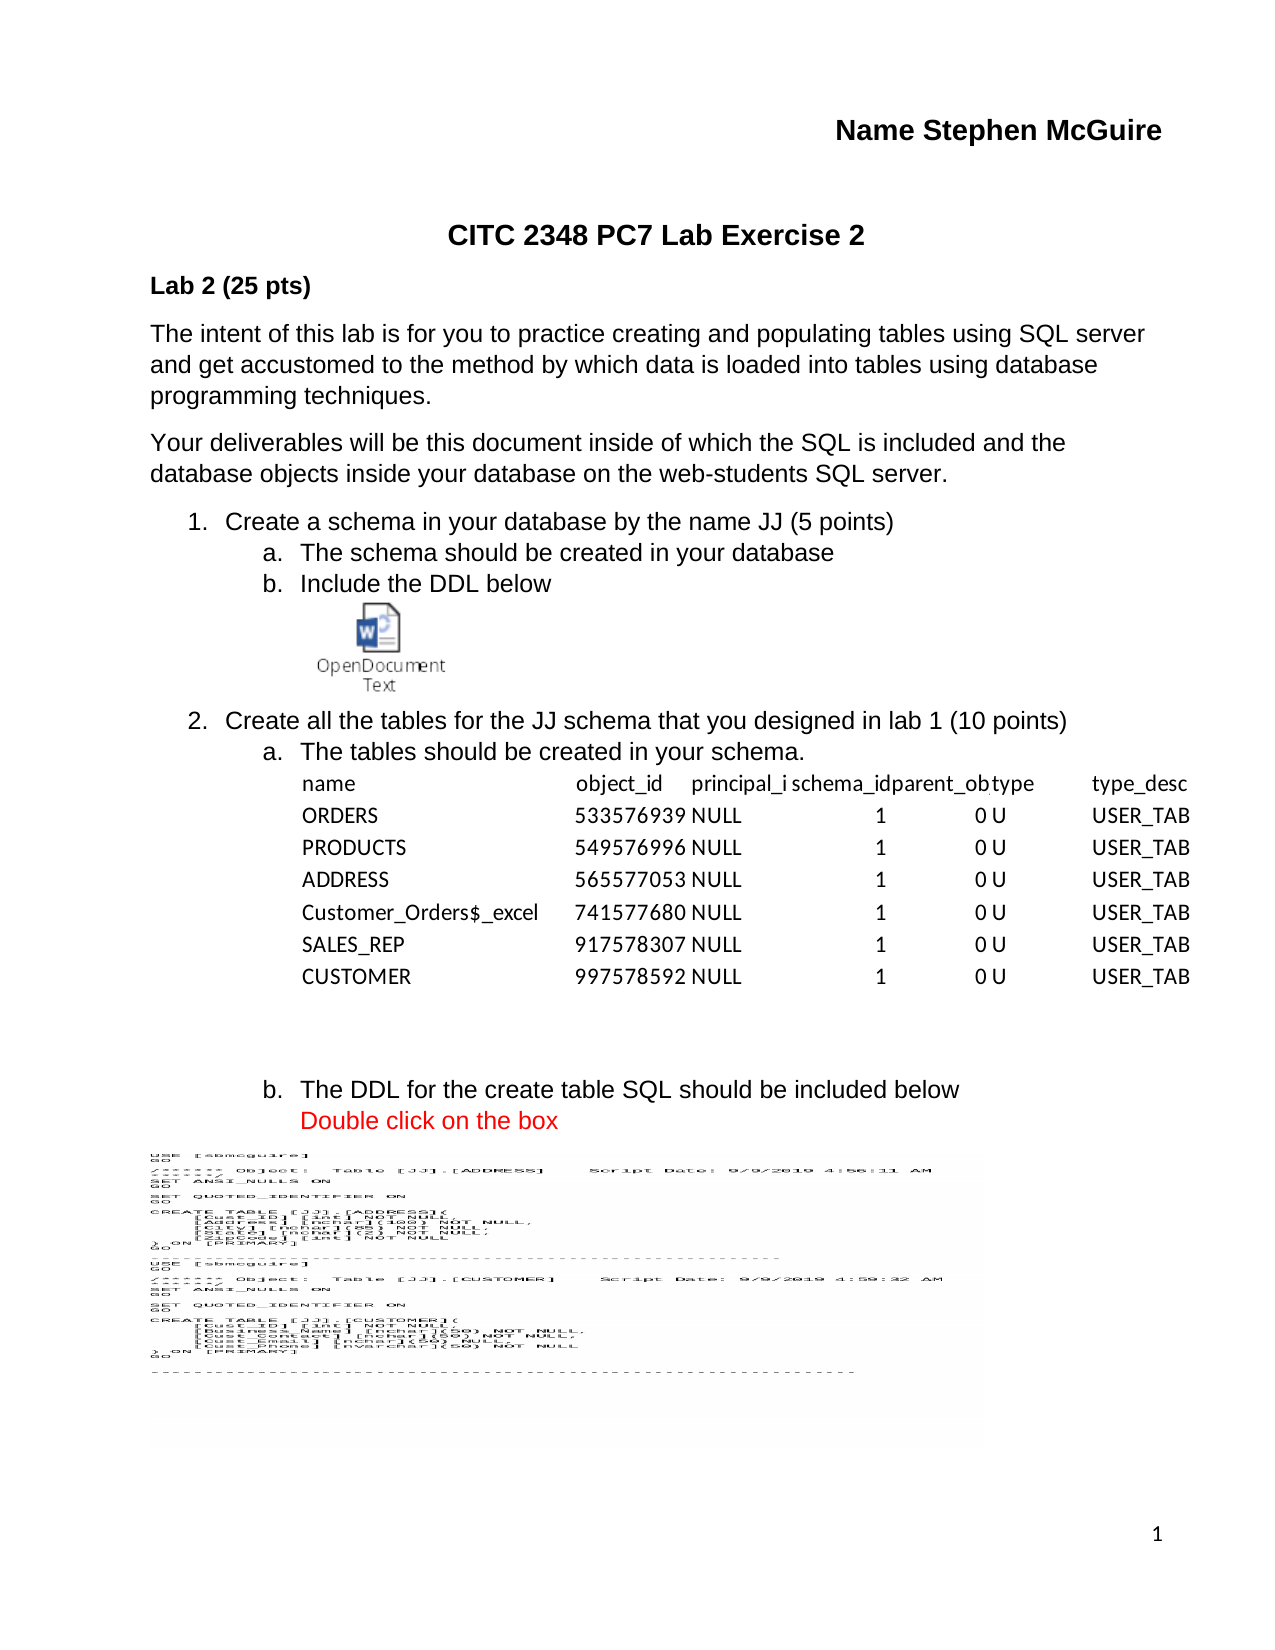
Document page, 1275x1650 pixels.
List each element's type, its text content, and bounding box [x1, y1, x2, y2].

text CITC 2348 PC7 Lab Exercise 2 [150, 218, 1162, 252]
list The DDL for the create table SQL should be included below [262, 1074, 1162, 1103]
list The tables should be created in your schema. [262, 737, 1162, 765]
text Your deliverables will be this document inside of which the SQL is included and the database objects inside your database on the web-students SQL server. [150, 428, 1162, 488]
list The schema should be created in your database [262, 538, 1162, 567]
text Name Stephen McGuire [150, 112, 1162, 146]
list Include the DDL below [262, 569, 1162, 598]
text Lab 2 (25 pts) [150, 271, 1162, 300]
list Create all the tables for the JJ schema that you designed in lab 1 (10 points) [187, 706, 1162, 734]
text The intent of this lab is for you to practice creating and populating tables using SQL server and get accustomed to the method by which data is loaded into tables using database programming techniques. [150, 319, 1162, 409]
list Double click on the box [300, 1106, 1162, 1134]
list Create a schema in your database by the name JJ (5 points) [187, 507, 1162, 536]
